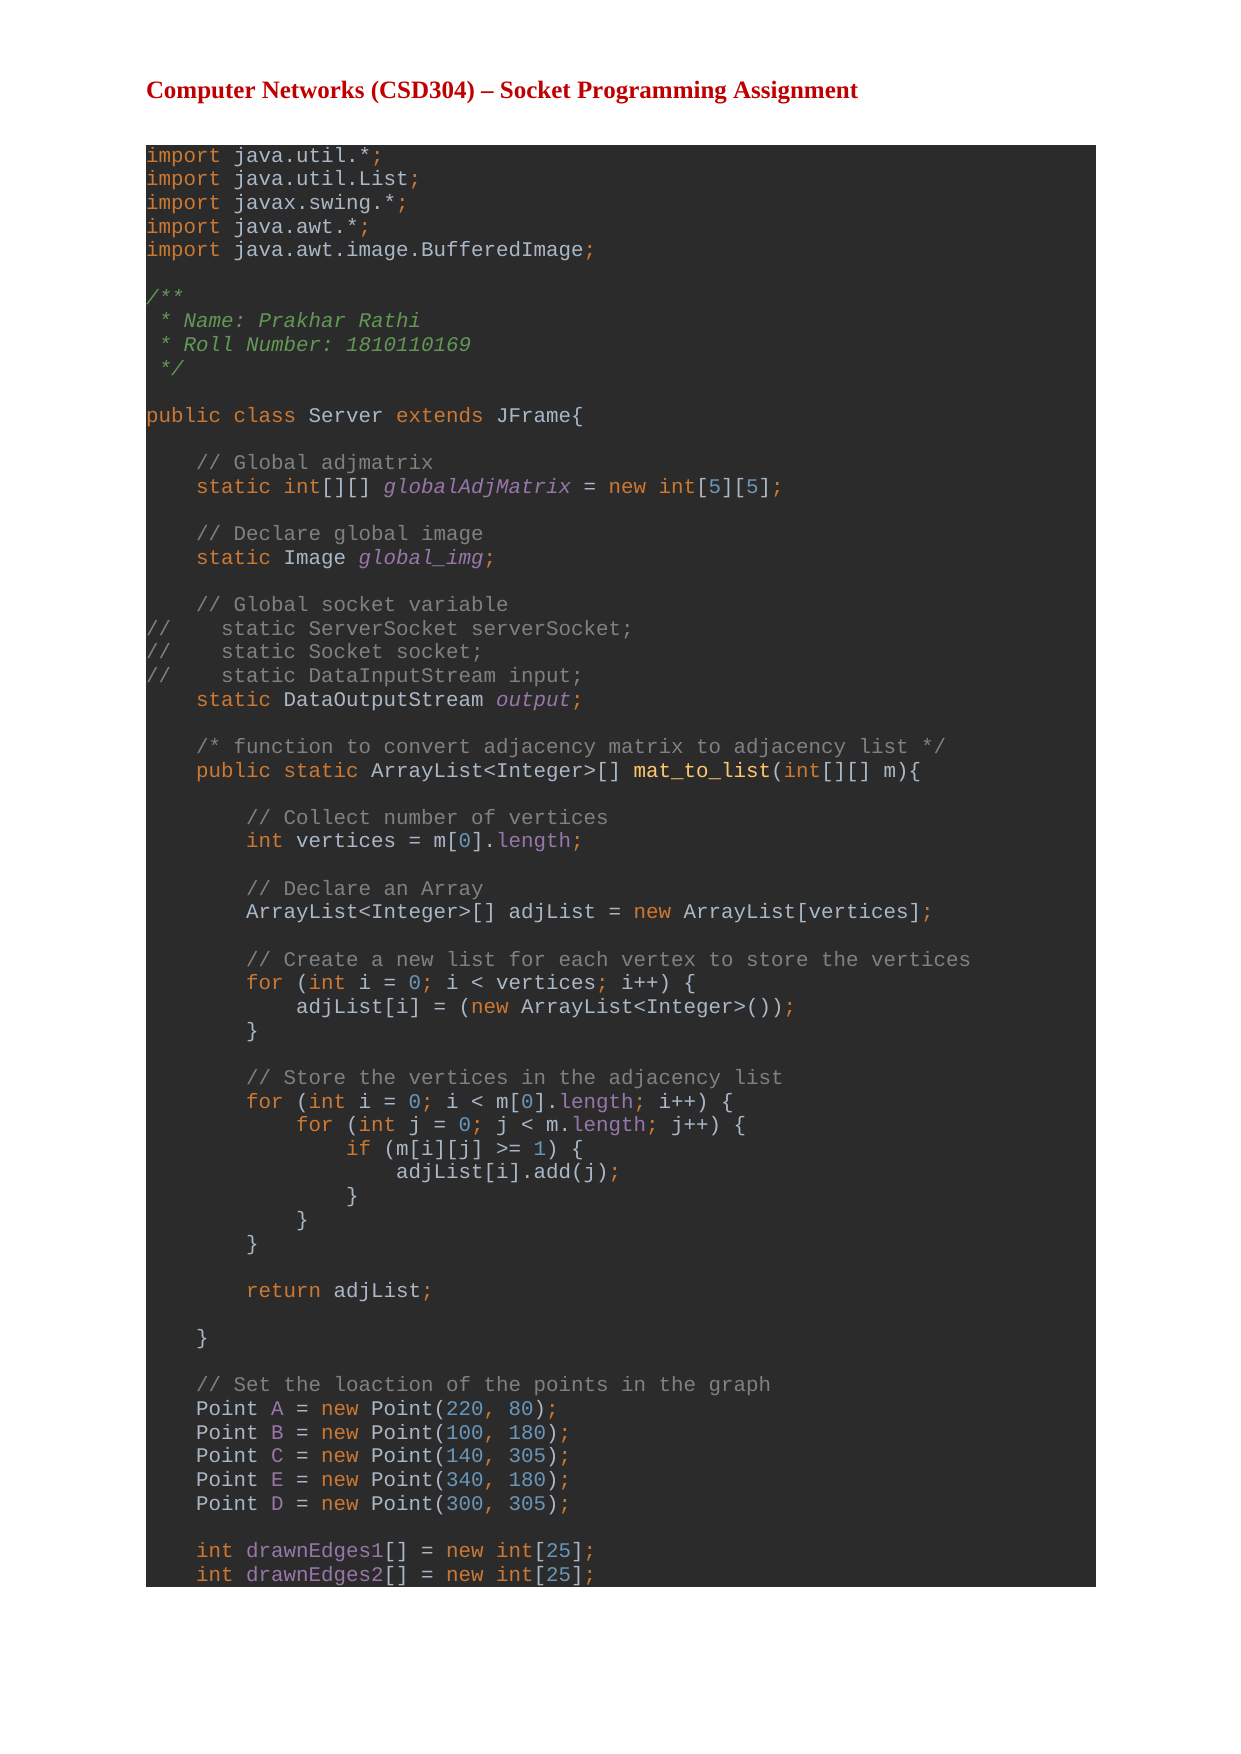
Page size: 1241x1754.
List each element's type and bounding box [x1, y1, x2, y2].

text [146, 145, 1096, 1587]
